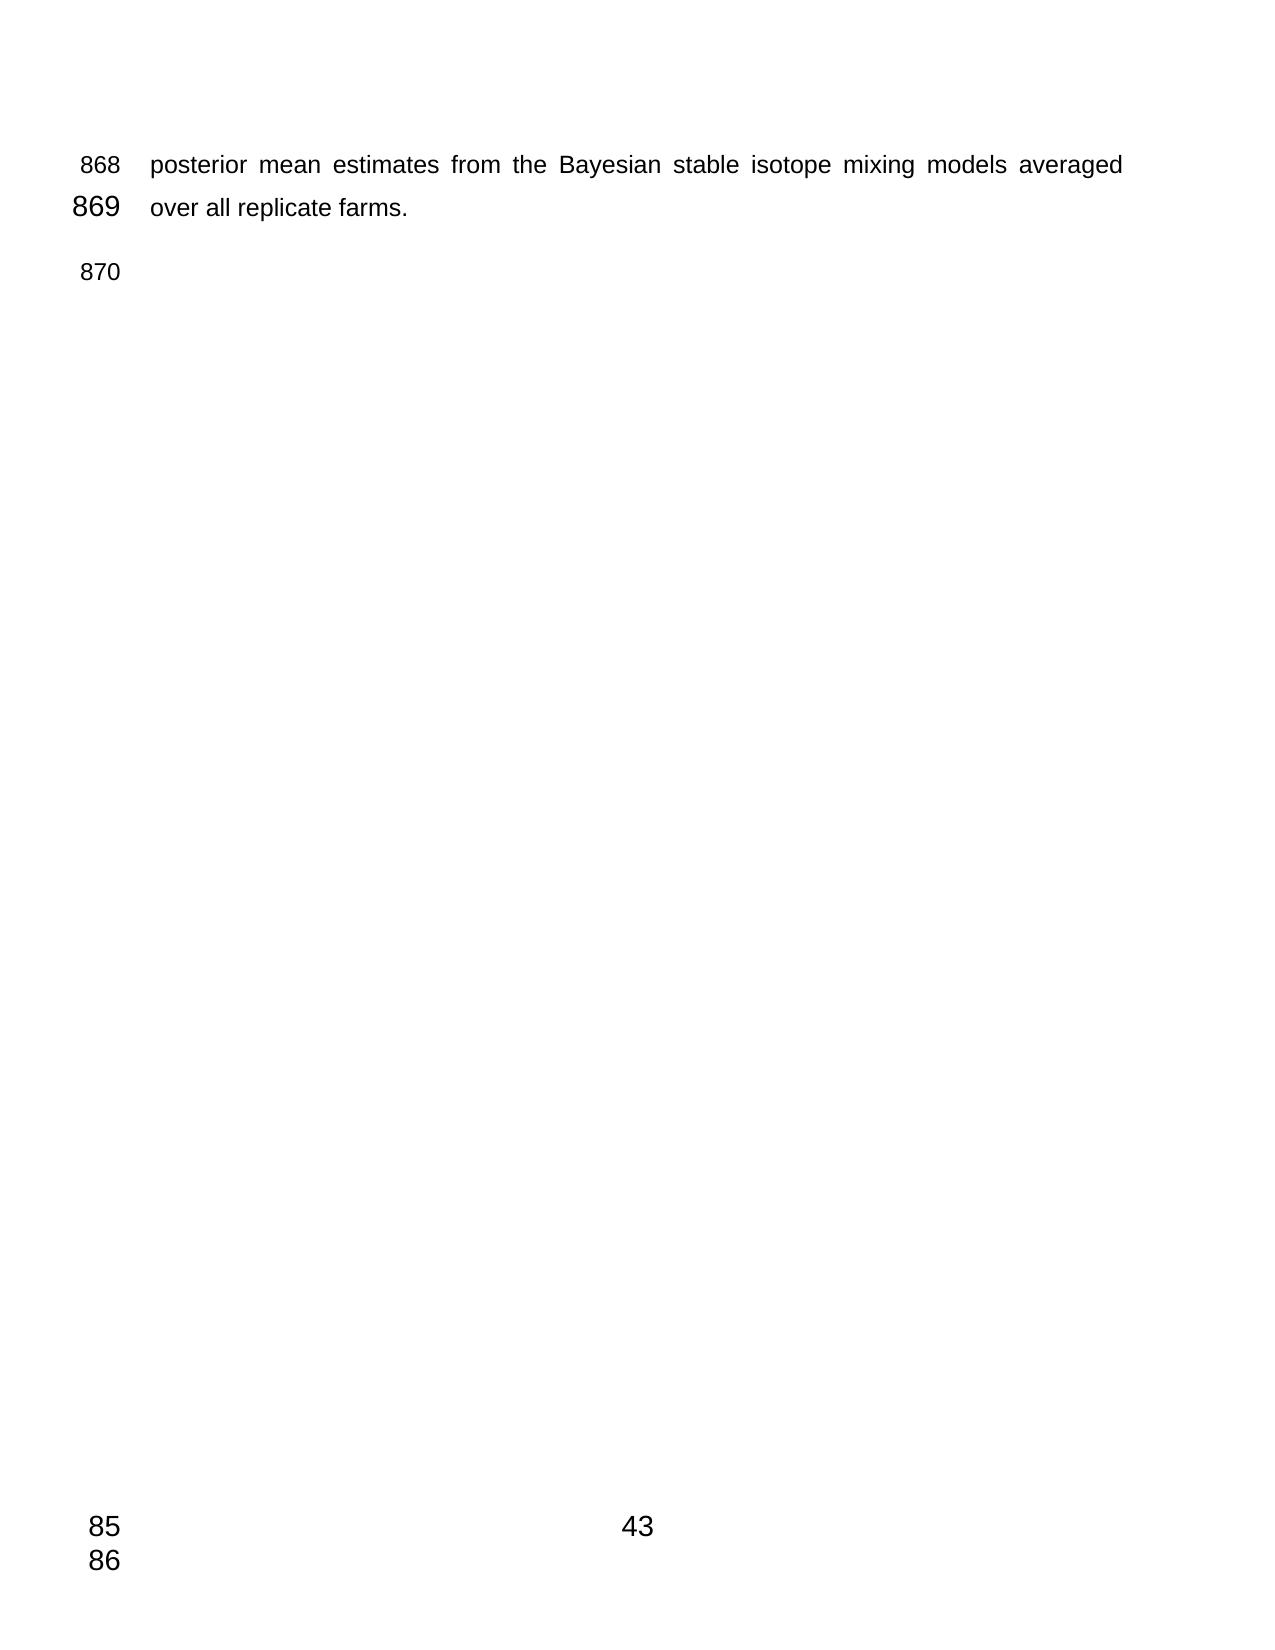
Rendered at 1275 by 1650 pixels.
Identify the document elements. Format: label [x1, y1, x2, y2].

text [150, 150, 1125, 222]
